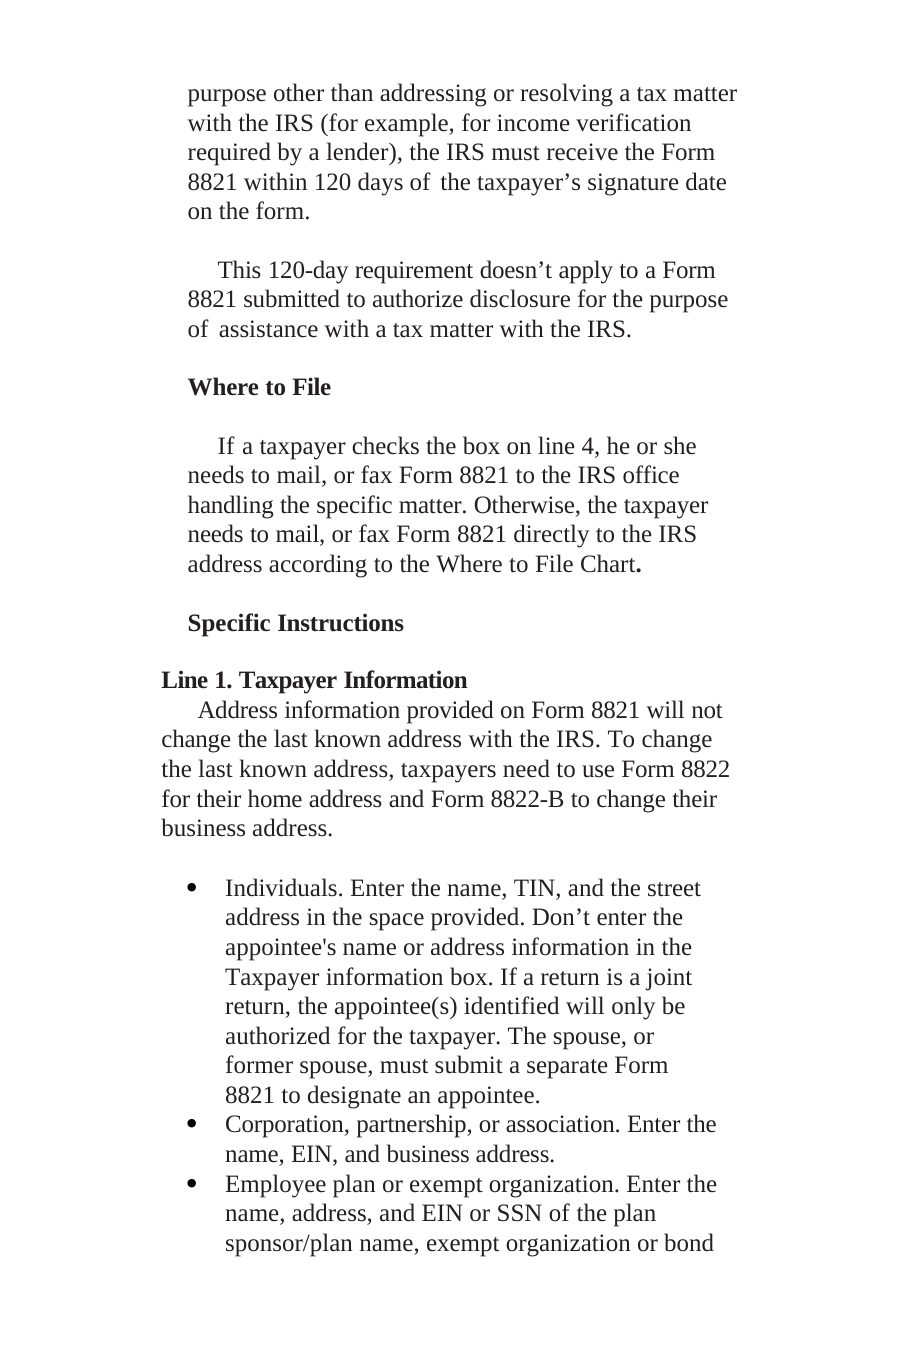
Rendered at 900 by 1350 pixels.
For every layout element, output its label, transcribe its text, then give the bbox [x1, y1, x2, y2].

list Individuals. Enter the name, TIN, and the street address in the space provided. Don’t enter the appointee's name or address information in the Taxpayer information box. If a return is a joint return, the appointee(s) identified will only be authorized for the taxpayer. The spouse, or former spouse, must submit a separate Form 8821 to designate an appointee. [187, 873, 722, 1109]
text If a taxpayer checks the box on line 4, he or she needs to mail, or fax Form 8821 to the IRS office handling the specific matter. Otherwise, the taxpayer needs to mail, or fax Form 8821 directly to the IRS address according to the Where to File Chart. [187, 431, 729, 578]
text Line 1. Taxpayer Information [112, 665, 825, 694]
text Address information provided on Form 8821 will not change the last known address with the IRS. To change the last known address, taxpayers need to use Form 8822 for their home address and Form 8822-B to change their business address. [161, 695, 731, 842]
text This 120-day requirement doesn’t apply to a Form 8821 submitted to authorize disclosure for the purpose of assistance with a tax matter with the IRS. [187, 255, 729, 343]
text Specific Instructions [112, 608, 825, 636]
text Where to File [112, 372, 825, 401]
list Corporation, partnership, or association. Enter the name, EIN, and business address. [187, 1109, 729, 1168]
